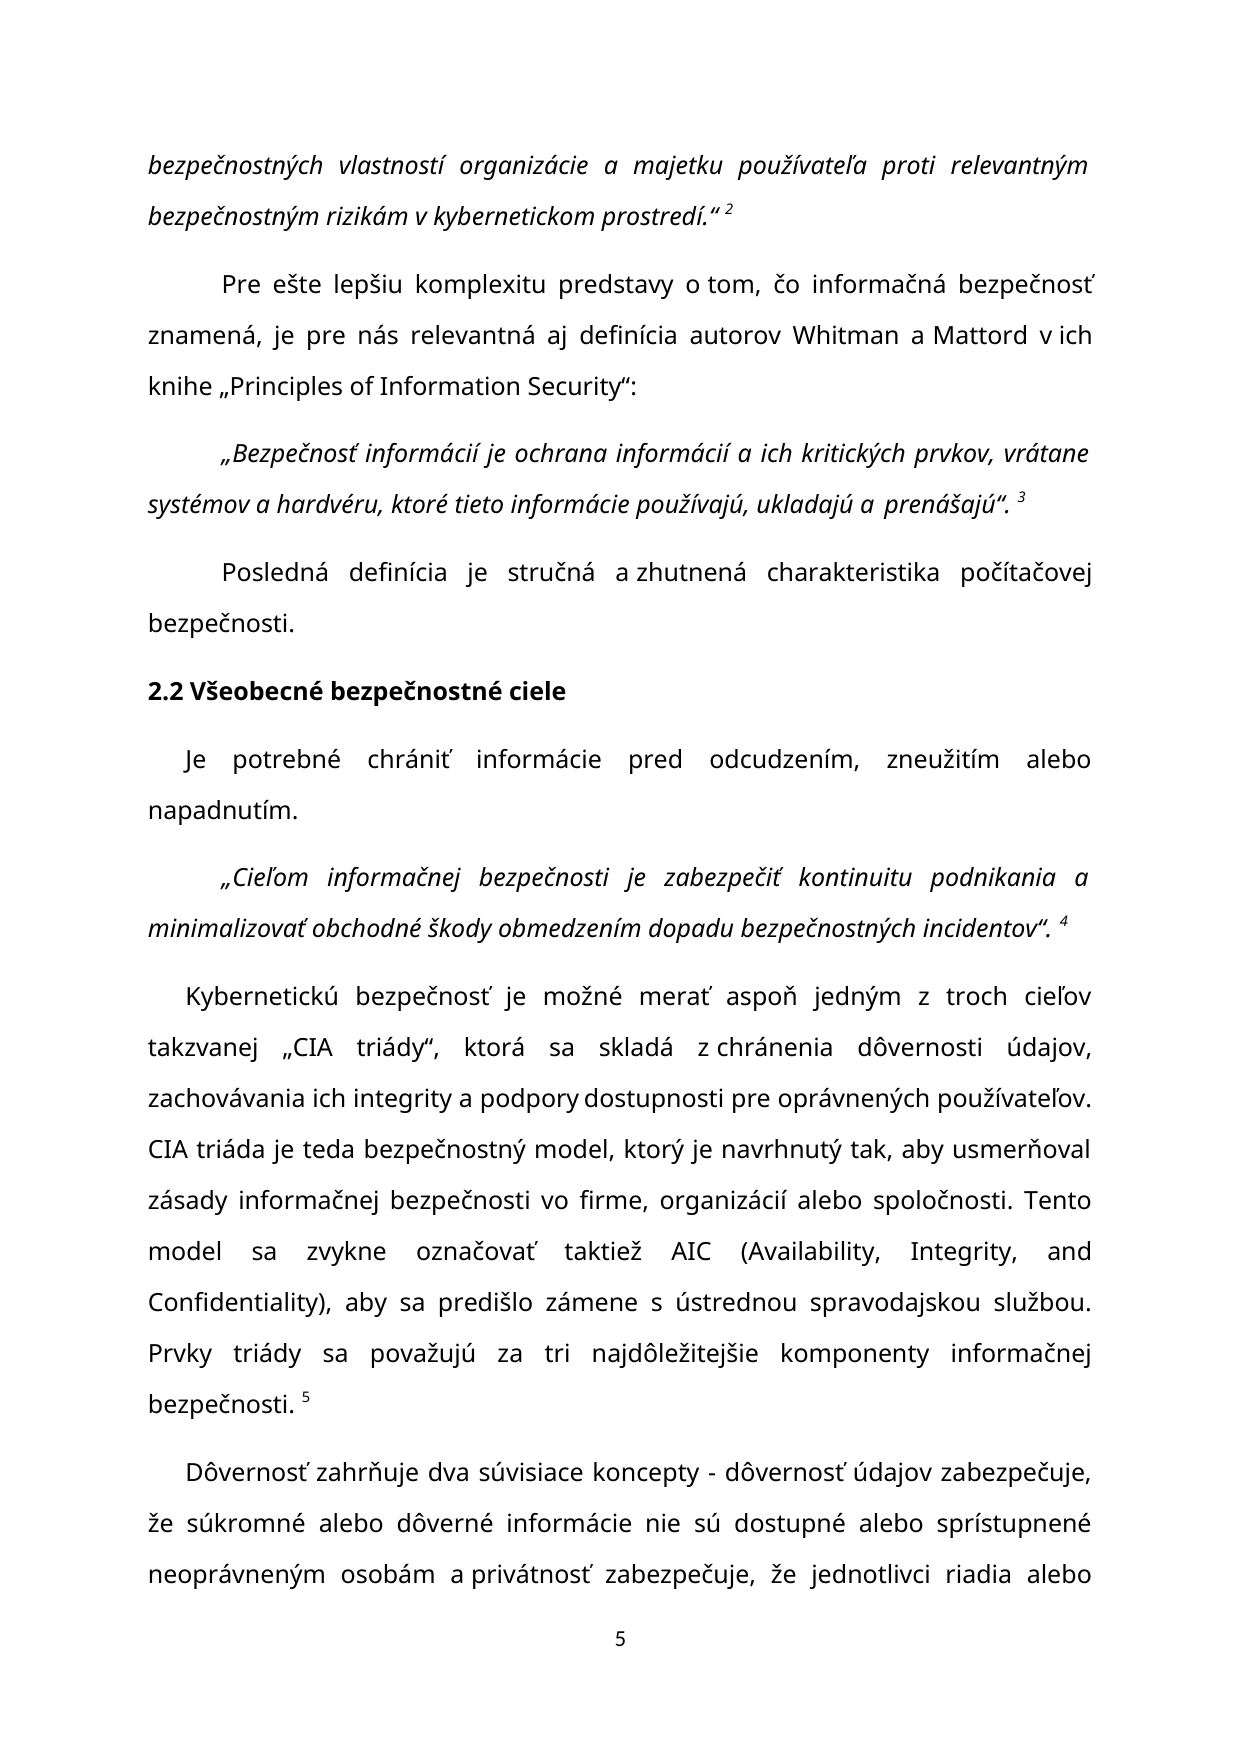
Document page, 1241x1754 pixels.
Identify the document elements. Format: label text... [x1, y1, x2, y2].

text „Cieľom informačnej bezpečnosti je zabezpečiť kontinuitu podnikania a minimalizovať obchodné škody obmedzením dopadu bezpečnostných incidentov“. [148, 860, 1093, 945]
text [148, 148, 1093, 233]
subtitle 2.2 Všeobecné bezpečnostné ciele [148, 674, 1093, 708]
text Je potrebné chrániť informácie pred odcudzením, zneužitím alebo napadnutím. [148, 741, 1093, 826]
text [148, 1455, 1093, 1591]
text Posledná definícia je stručná a zhutnená charakteristika počítačovej bezpečnosti. [148, 555, 1093, 640]
text „Bezpečnosť informácií je ochrana informácií a ich kritických prvkov, vrátane systémov a hardvéru, ktoré tieto informácie používajú, ukladajú a prenášajú“. [148, 436, 1093, 521]
text Pre ešte lepšiu komplexitu predstavy o tom, čo informačná bezpečnosť znamená, je pre nás relevantná aj definícia autorov Whitman a Mattord v ich knihe „Principles of Information Security“: [148, 266, 1093, 402]
text Kybernetickú bezpečnosť je možné merať aspoň jedným z troch cieľov takzvanej „CIA triády“, ktorá sa skladá z chránenia dôvernosti údajov, zachovávania ich integrity a podpory dostupnosti pre oprávnených používateľov. CIA triáda je teda bezpečnostný model, ktorý je navrhnutý tak, aby usmerňoval zásady informačnej bezpečnosti vo firme, organizácií alebo spoločnosti. Tento model sa zvykne označovať taktiež AIC (Availability, Integrity, and Confidentiality), aby sa predišlo zámene s ústrednou spravodajskou službou. Prvky triády sa považujú za tri najdôležitejšie komponenty informačnej bezpečnosti. [148, 979, 1093, 1421]
